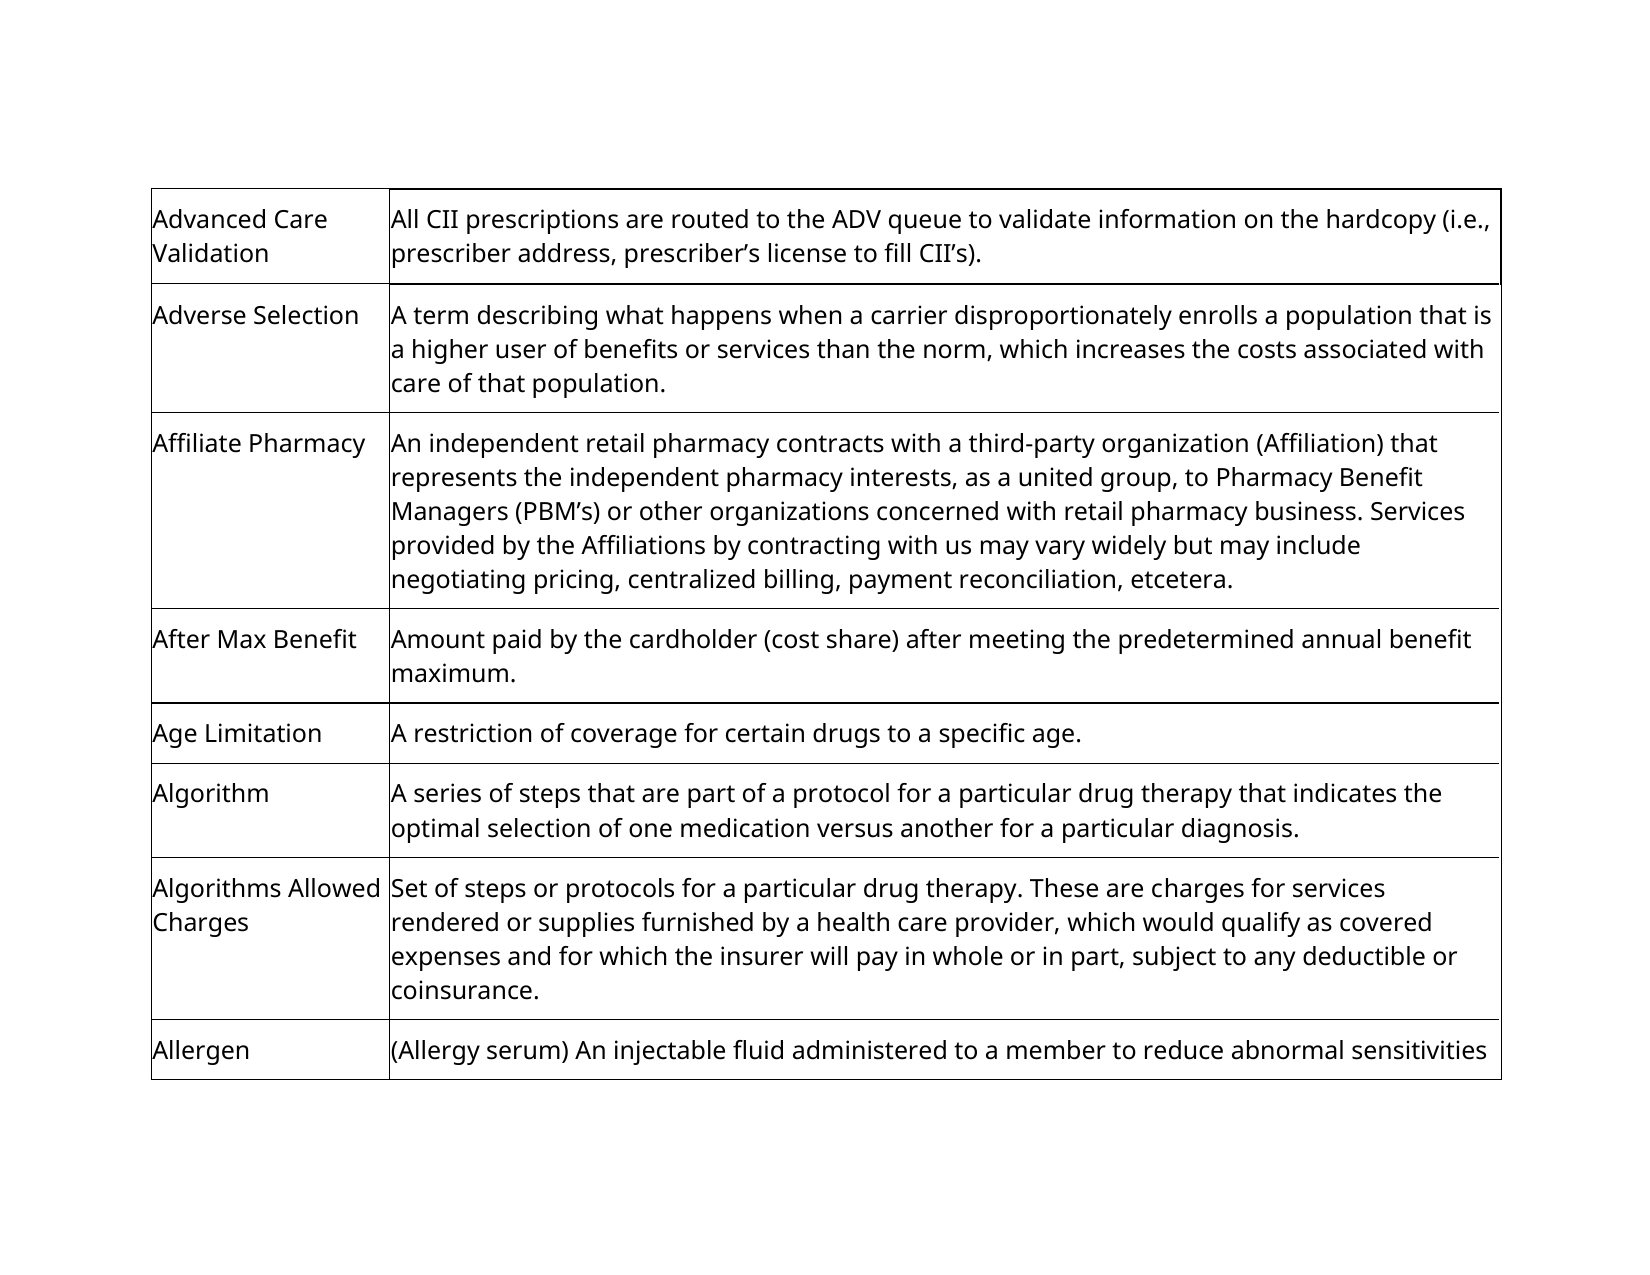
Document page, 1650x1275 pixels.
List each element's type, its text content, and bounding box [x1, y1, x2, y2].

table_cell After Max Benefit [152, 609, 389, 702]
table_cell Affiliate Pharmacy [152, 413, 389, 608]
table_cell Adverse Selection [152, 284, 389, 412]
table_cell Allergen [152, 1020, 389, 1079]
table_cell Age Limitation [152, 704, 389, 763]
table_cell Amount paid by the cardholder (cost share) after meeting the predetermined annual benefit maximum. [390, 608, 1501, 702]
table_cell All CII prescriptions are routed to the ADV queue to validate information on the hardcopy (i.e., prescriber address, prescriber’s license to fill CII’s). [390, 190, 1500, 283]
table_cell Algorithm [152, 764, 389, 857]
table_cell An independent retail pharmacy contracts with a third-party organization (Affiliation) that represents the independent pharmacy interests, as a united group, to Pharmacy Benefit Managers (PBM’s) or other organizations concerned with retail pharmacy business. Services provided by the Affiliations by contracting with us may vary widely but may include negotiating pricing, centralized billing, payment reconciliation, etcetera. [390, 412, 1501, 608]
table_cell A series of steps that are part of a protocol for a particular drug therapy that indicates the optimal selection of one medication versus another for a particular diagnosis. [390, 763, 1501, 857]
table_cell Algorithms Allowed Charges [152, 858, 389, 1019]
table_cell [390, 1019, 1501, 1079]
table_cell A term describing what happens when a carrier disproportionately enrolls a population that is a higher user of benefits or services than the norm, which increases the costs associated with care of that population. [390, 283, 1501, 412]
table_cell Set of steps or protocols for a particular drug therapy. These are charges for services rendered or supplies furnished by a health care provider, which would qualify as covered expenses and for which the insurer will pay in whole or in part, subject to any deductible or coinsurance. [390, 857, 1501, 1019]
table_cell A restriction of coverage for certain drugs to a specific age. [390, 702, 1501, 763]
table_cell Advanced Care Validation [152, 189, 389, 283]
